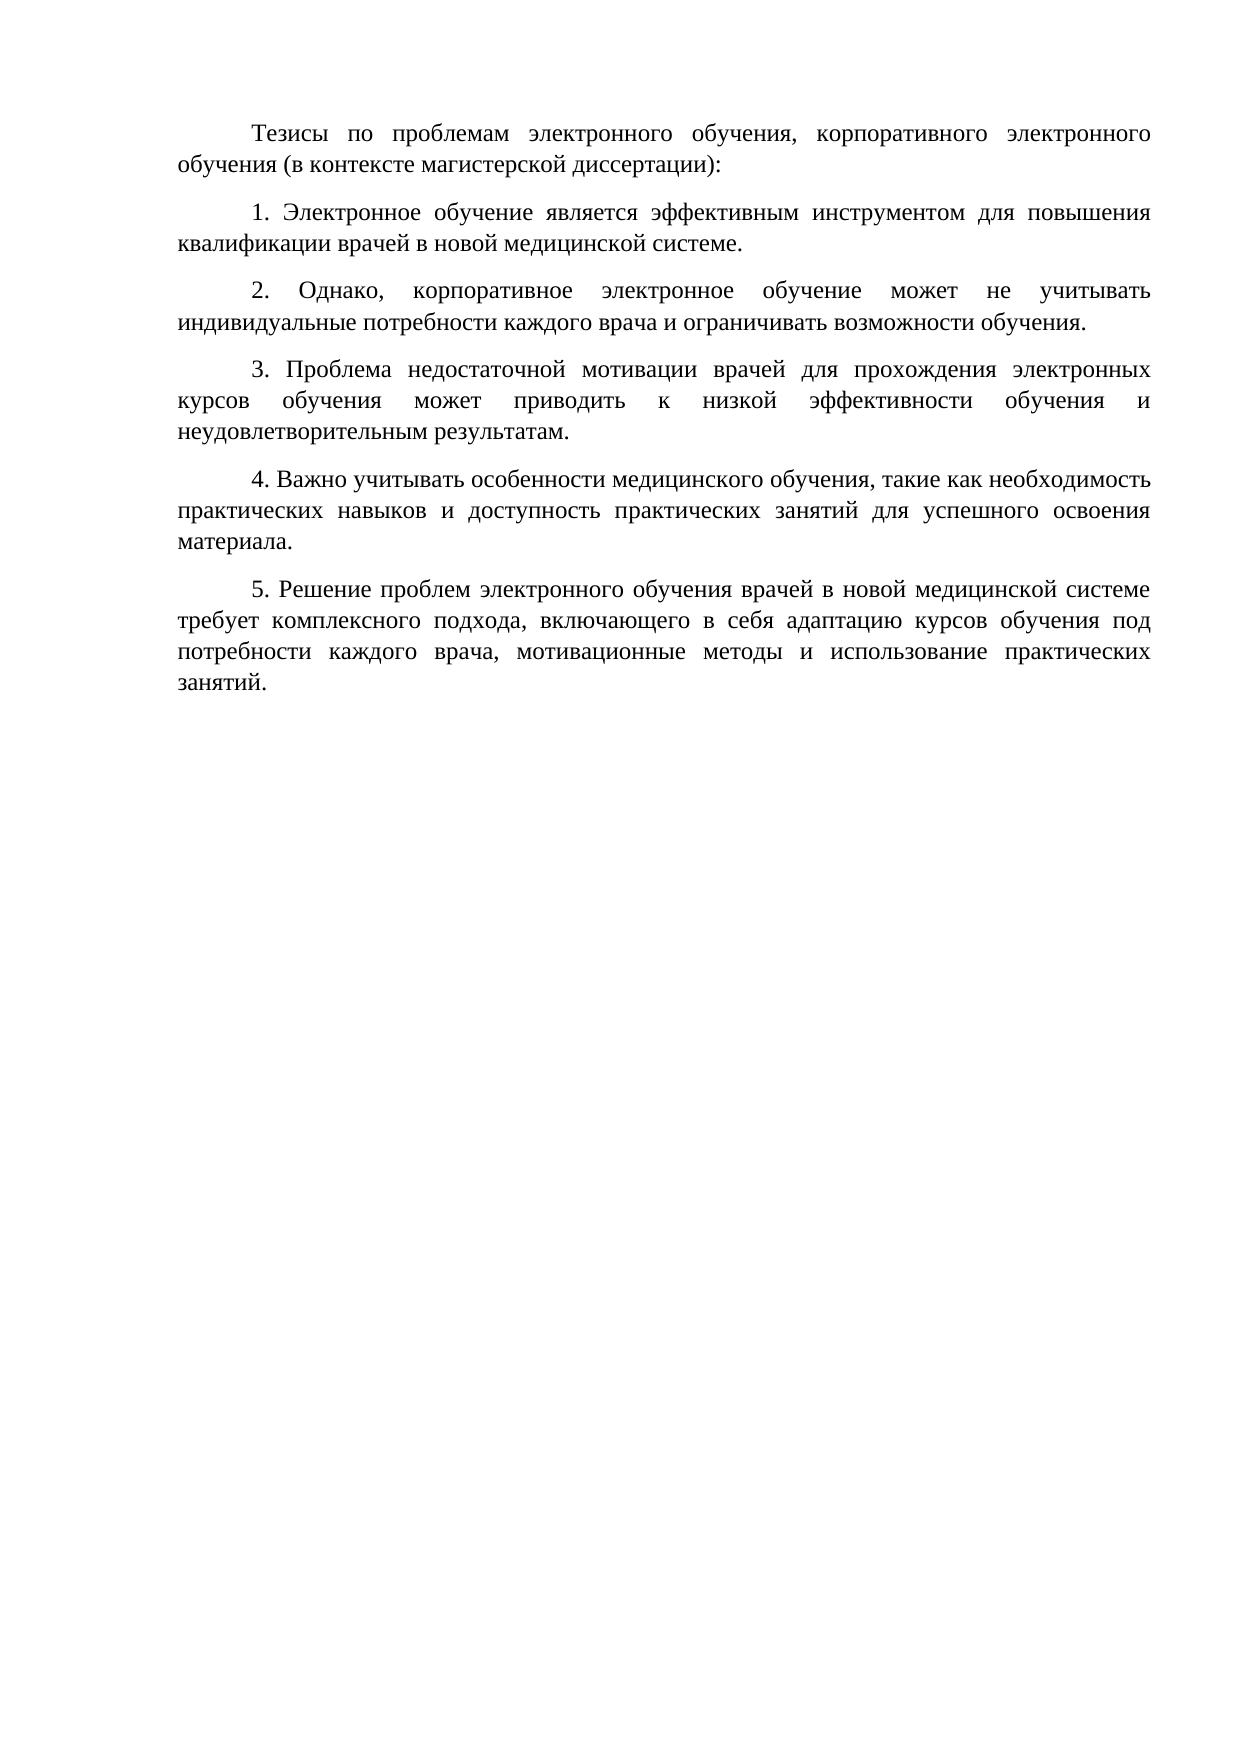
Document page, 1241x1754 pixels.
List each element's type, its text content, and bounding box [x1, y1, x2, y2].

text 4. Важно учитывать особенности медицинского обучения, такие как необходимость практических навыков и доступность практических занятий для успешного освоения материала. [177, 464, 1152, 555]
text 5. Решение проблем электронного обучения врачей в новой медицинской системе требует комплексного подхода, включающего в себя адаптацию курсов обучения под потребности каждого врача, мотивационные методы и использование практических занятий. [177, 574, 1152, 696]
text 3. Проблема недостаточной мотивации врачей для прохождения электронных курсов обучения может приводить к низкой эффективности обучения и неудовлетворительным результатам. [177, 354, 1152, 445]
text 2. Однако, корпоративное электронное обучение может не учитывать индивидуальные потребности каждого врача и ограничивать возможности обучения. [177, 276, 1152, 335]
text 1. Электронное обучение является эффективным инструментом для повышения квалификации врачей в новой медицинской системе. [177, 197, 1152, 257]
text Тезисы по проблемам электронного обучения, корпоративного электронного обучения (в контексте магистерской диссертации): [177, 118, 1152, 178]
